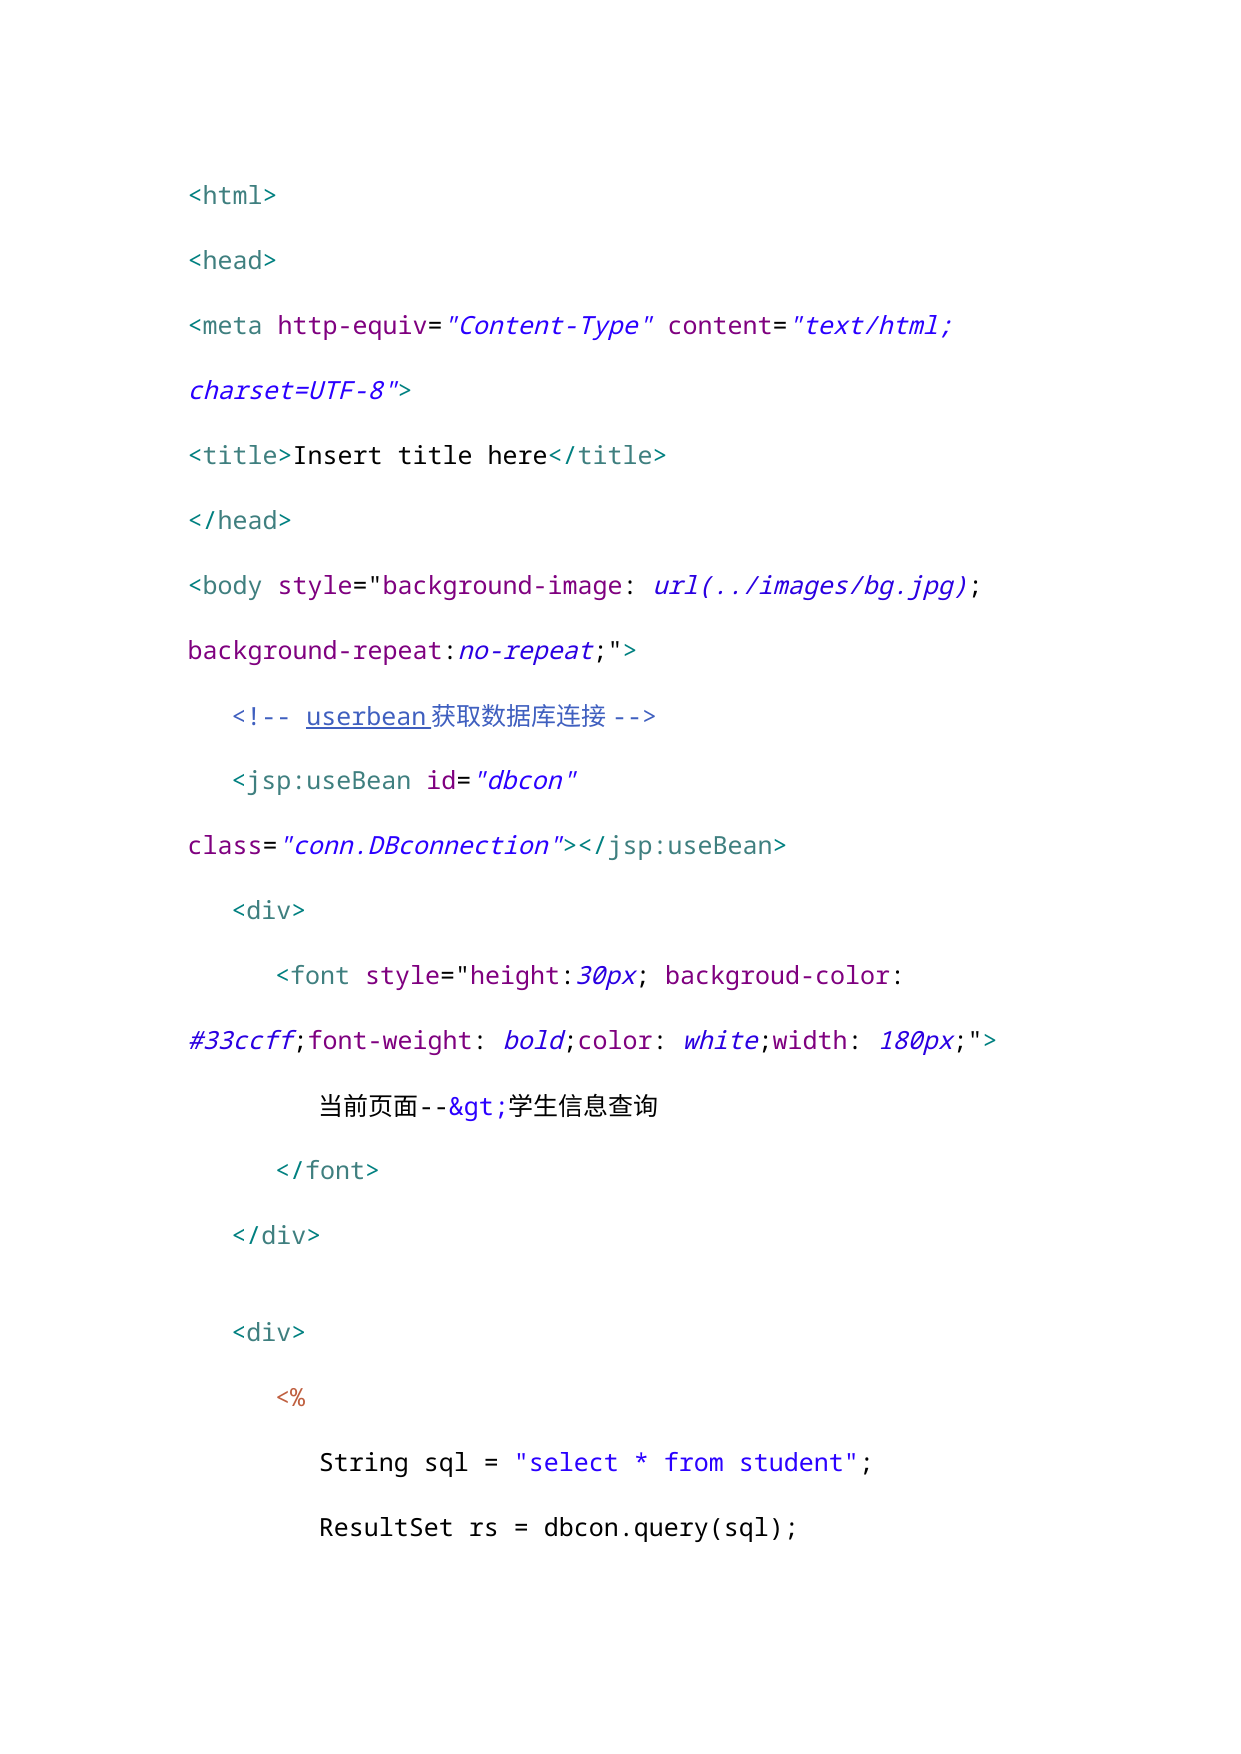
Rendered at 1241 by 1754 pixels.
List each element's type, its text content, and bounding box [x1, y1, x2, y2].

text <html> [187, 162, 1053, 227]
text <jsp:useBean id="dbcon" class="conn.DBconnection"></jsp:useBean> [187, 747, 1053, 877]
text 当前页面--&gt;学生信息查询 [187, 1072, 1053, 1137]
text <div> [187, 1299, 1053, 1364]
text <body style="background-image: url(../images/bg.jpg); background-repeat:no-repeat;"> [187, 552, 1053, 682]
text <font style="height:30px; backgroud-color: #33ccff;font-weight: bold;color: white;width: 180px;"> [187, 942, 1053, 1072]
text ResultSet rs = dbcon.query(sql); [187, 1494, 1053, 1559]
text </head> [187, 487, 1053, 552]
text <meta http-equiv="Content-Type" content="text/html; charset=UTF-8"> [187, 292, 1053, 422]
text <title>Insert title here</title> [187, 422, 1053, 487]
text <div> [187, 877, 1053, 942]
text <head> [187, 227, 1053, 292]
text </font> [187, 1137, 1053, 1202]
text String sql = "select * from student"; [187, 1429, 1053, 1494]
text </div> [187, 1202, 1053, 1267]
text <!-- userbean获取数据库连接 --> [187, 682, 1053, 747]
text <% [187, 1364, 1053, 1429]
